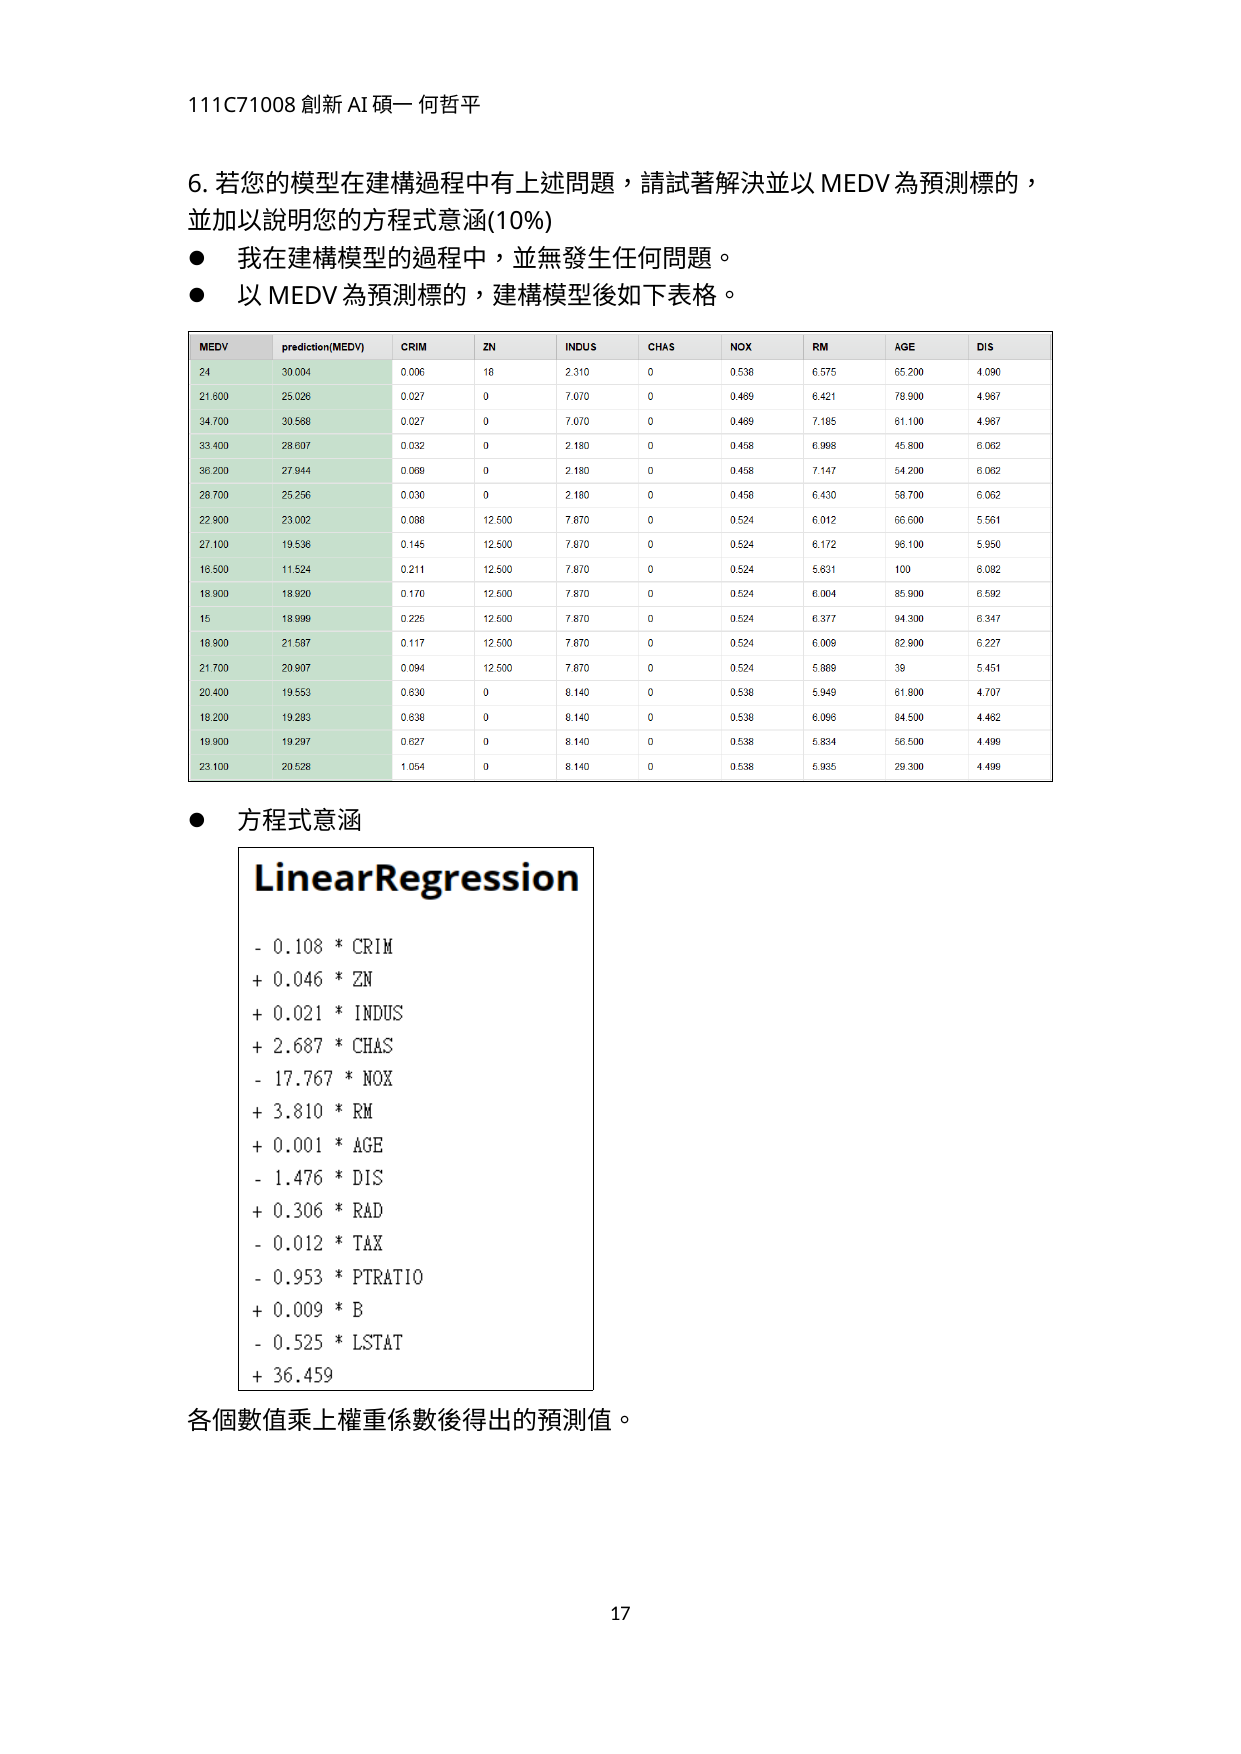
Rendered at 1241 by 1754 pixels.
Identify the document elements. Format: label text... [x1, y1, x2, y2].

picture [189, 332, 1052, 781]
text 6. 若您的模型在建構過程中有上述問題，請試著解決並以MEDV為預測標的，並加以說明您的方程式意涵(10%) [187, 162, 1053, 237]
list 以MEDV為預測標的，建構模型後如下表格。 [187, 275, 1053, 312]
list 我在建構模型的過程中，並無發生任何問題。 [187, 237, 1053, 275]
picture [239, 848, 593, 1390]
list 方程式意涵 [187, 800, 1053, 837]
text 各個數值乘上權重係數後得出的預測值。 [187, 1400, 1053, 1437]
